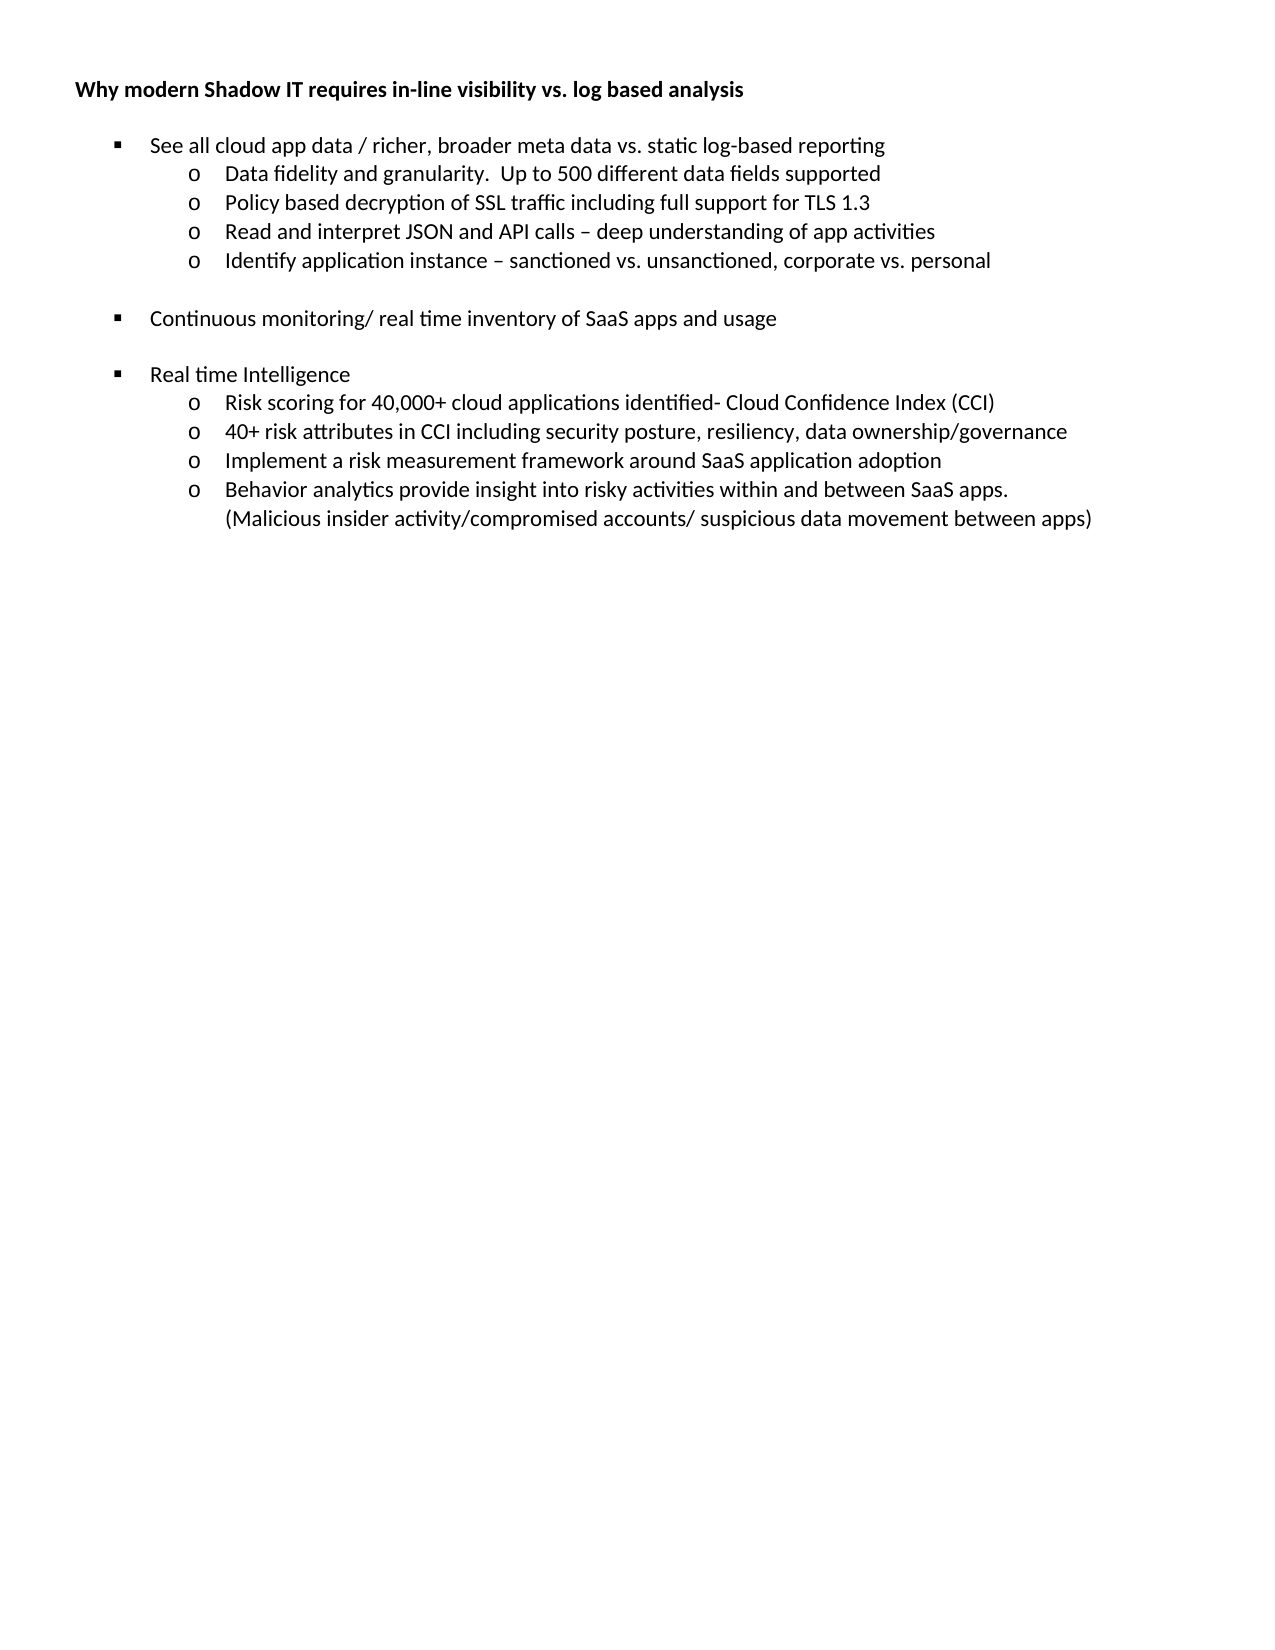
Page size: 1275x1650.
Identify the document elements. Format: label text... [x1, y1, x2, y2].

list Risk scoring for 40,000+ cloud applications identified- Cloud Confidence Index (CCI) [187, 388, 1200, 417]
list Identify application instance – sanctioned vs. unsanctioned, corporate vs. personal [187, 247, 1200, 276]
list (Malicious insider activity/compromised accounts/ suspicious data movement between apps) [225, 504, 1200, 532]
list Continuous monitoring/ real time inventory of SaaS apps and usage [112, 304, 1200, 332]
text Why modern Shadow IT requires in-line visibility vs. log based analysis [75, 75, 1200, 103]
list See all cloud app data / richer, broader meta data vs. static log-based reporting [112, 131, 1200, 159]
list Behavior analytics provide insight into risky activities within and between SaaS apps. [187, 475, 1200, 504]
list Data fidelity and granularity. Up to 500 different data fields supported [187, 159, 1200, 188]
list Policy based decryption of SSL traffic including full support for TLS 1.3 [187, 188, 1200, 217]
list Read and interpret JSON and API calls – deep understanding of app activities [187, 217, 1200, 247]
list Implement a risk measurement framework around SaaS application adoption [187, 446, 1200, 475]
list 40+ risk attributes in CCI including security posture, resiliency, data ownership/governance [187, 417, 1200, 446]
list Real time Intelligence [112, 360, 1200, 388]
